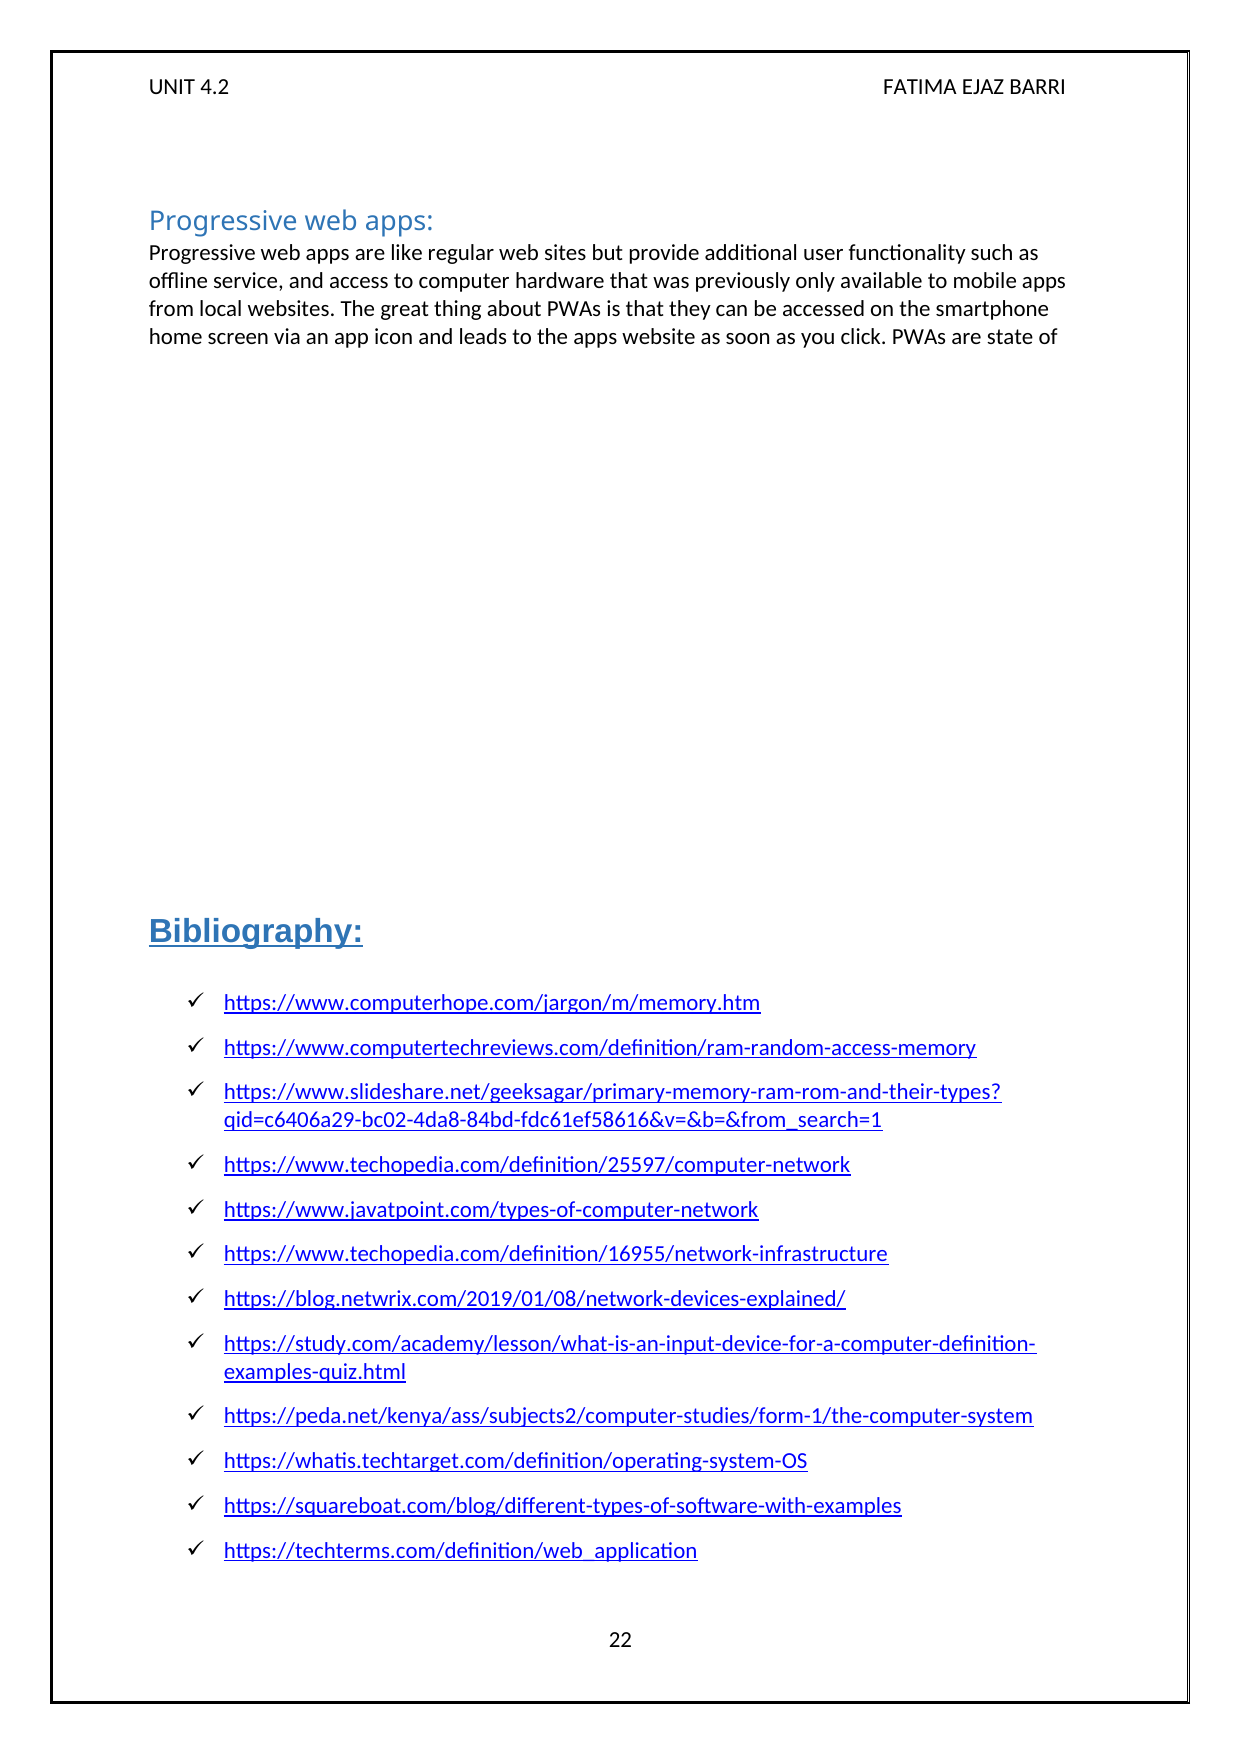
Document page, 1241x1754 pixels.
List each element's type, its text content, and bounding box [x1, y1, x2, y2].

list https://squareboat.com/blog/different-types-of-software-with-examples [186, 1491, 1092, 1519]
list https://blog.netwrix.com/2019/01/08/network-devices-explained/ [186, 1284, 1092, 1312]
list https://peda.net/kenya/ass/subjects2/computer-studies/form-1/the-computer-system [186, 1402, 1092, 1430]
list https://www.techopedia.com/definition/25597/computer-network [186, 1150, 1092, 1178]
subtitle Bibliography: [148, 911, 1092, 950]
list https://www.javatpoint.com/types-of-computer-network [186, 1195, 1092, 1223]
text Progressive web apps are like regular web sites but provide additional user functionality such as offline service, and access to computer hardware that was previously only available to mobile apps from local websites. The great thing about PWAs is that they can be accessed on the smartphone home screen via an app icon and leads to the apps website as soon as you click. PWAs are state of [148, 238, 1092, 350]
list https://www.computerhope.com/jargon/m/memory.htm [186, 988, 1092, 1016]
list https://whatis.techtarget.com/definition/operating-system-OS [186, 1446, 1092, 1474]
list https://www.techopedia.com/definition/16955/network-infrastructure [186, 1239, 1092, 1268]
list https://study.com/academy/lesson/what-is-an-input-device-for-a-computer-definition-examples-quiz.html [186, 1329, 1092, 1385]
list https://www.computertechreviews.com/definition/ram-random-access-memory [186, 1033, 1092, 1061]
subtitle Progressive web apps: [148, 201, 1092, 238]
list https://techterms.com/definition/web_application [186, 1536, 1092, 1564]
list https://www.slideshare.net/geeksagar/primary-memory-ram-rom-and-their-types?qid=c6406a29-bc02-4da8-84bd-fdc61ef58616&v=&b=&from_search=1 [186, 1077, 1092, 1133]
